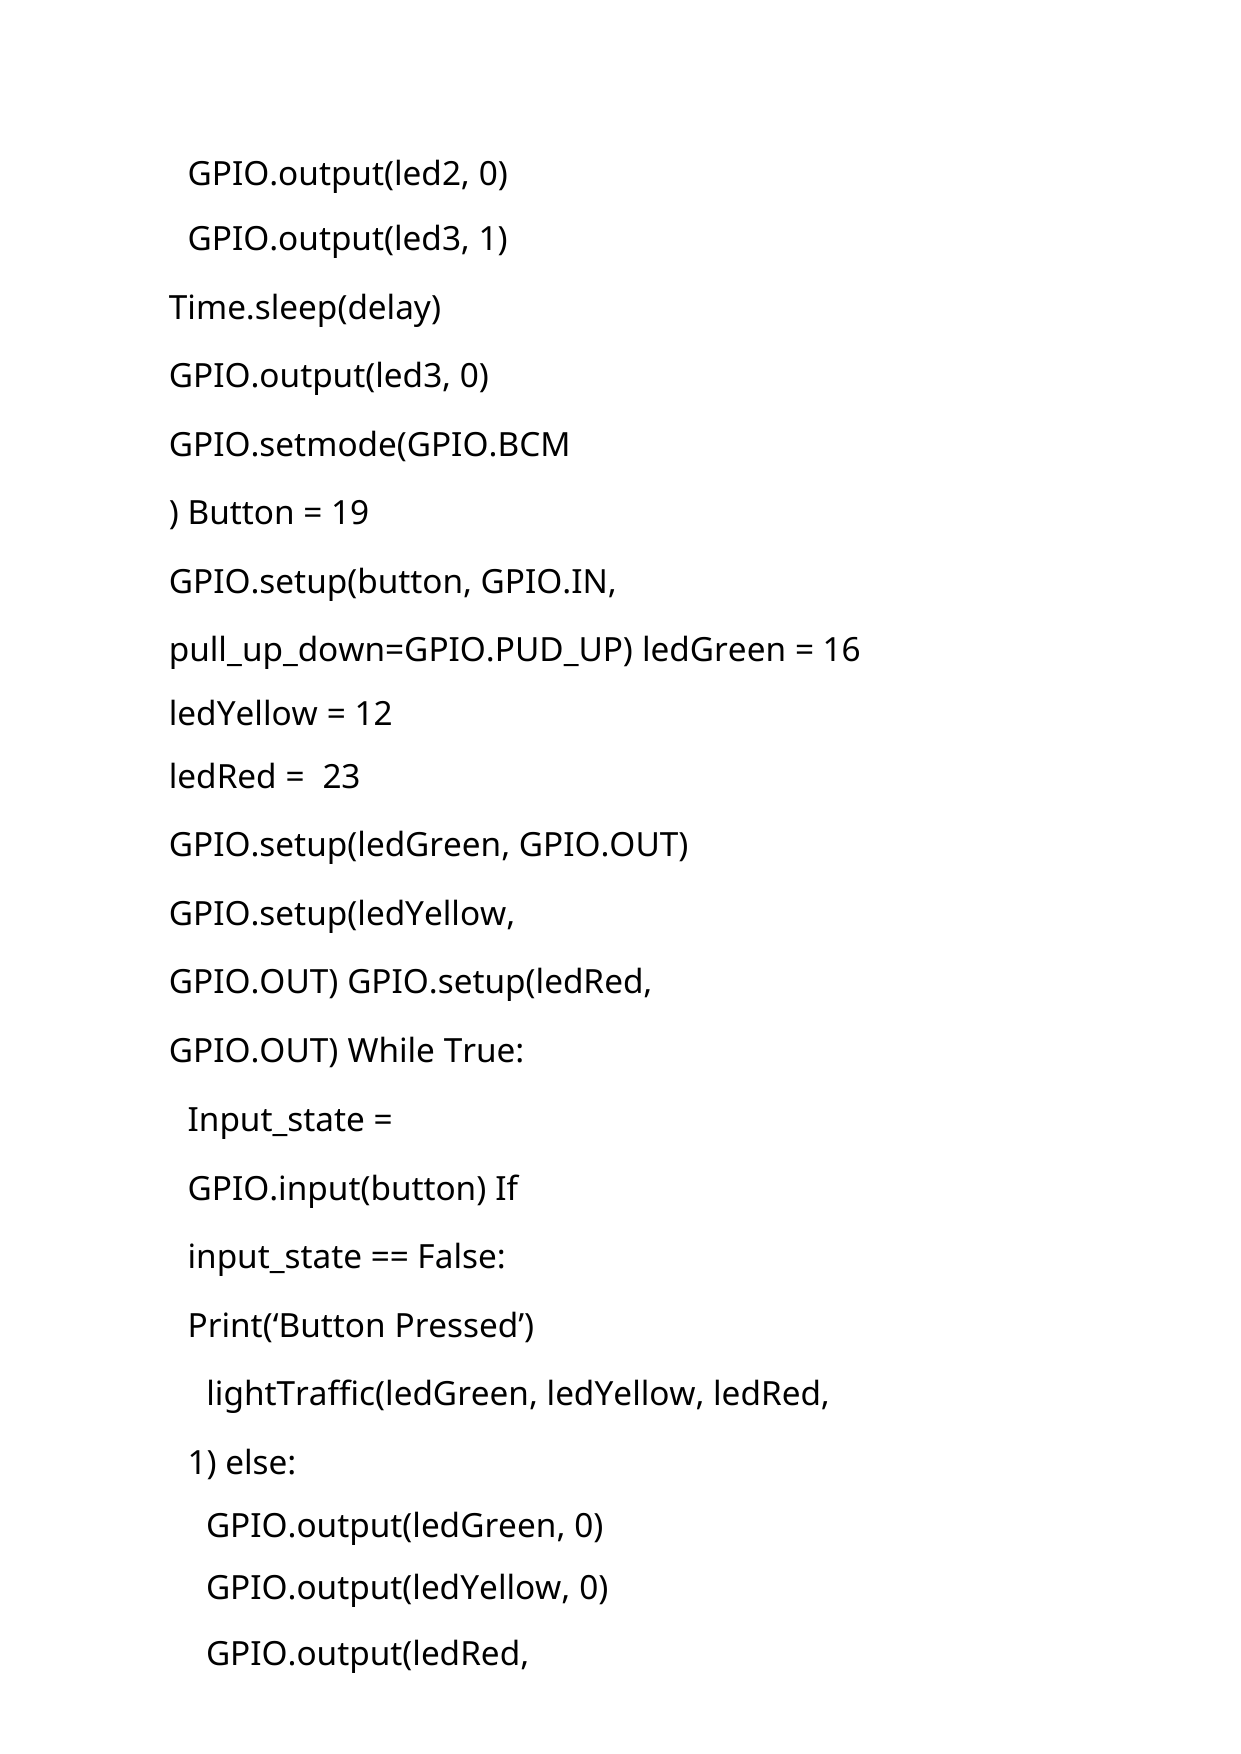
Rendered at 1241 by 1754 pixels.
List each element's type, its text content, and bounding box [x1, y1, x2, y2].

text GPIO.output(led2, 0) [187, 150, 1084, 195]
text GPIO.output(led3, 1) Time.sleep(delay) GPIO.output(led3, 0) GPIO.setmode(GPIO.BCM) Button = 19 [169, 215, 580, 534]
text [150, 1629, 558, 1675]
text Input_state = GPIO.input(button) If input_state == False: Print(‘Button Pressed’) [187, 1096, 672, 1347]
text GPIO.output(ledGreen, 0) [206, 1507, 1084, 1545]
text lightTraffic(ledGreen, ledYellow, ledRed, 1) else: [187, 1370, 843, 1484]
text ledYellow = 12 [169, 695, 1084, 733]
text GPIO.setup(button, GPIO.IN, pull_up_down=GPIO.PUD_UP) ledGreen = 16 [169, 558, 1076, 672]
text GPIO.output(ledYellow, 0) [206, 1564, 1084, 1609]
text ledRed = 23 GPIO.setup(ledGreen, GPIO.OUT) GPIO.setup(ledYellow, GPIO.OUT) GPIO.setup(ledRed, GPIO.OUT) While True: [169, 752, 690, 1072]
